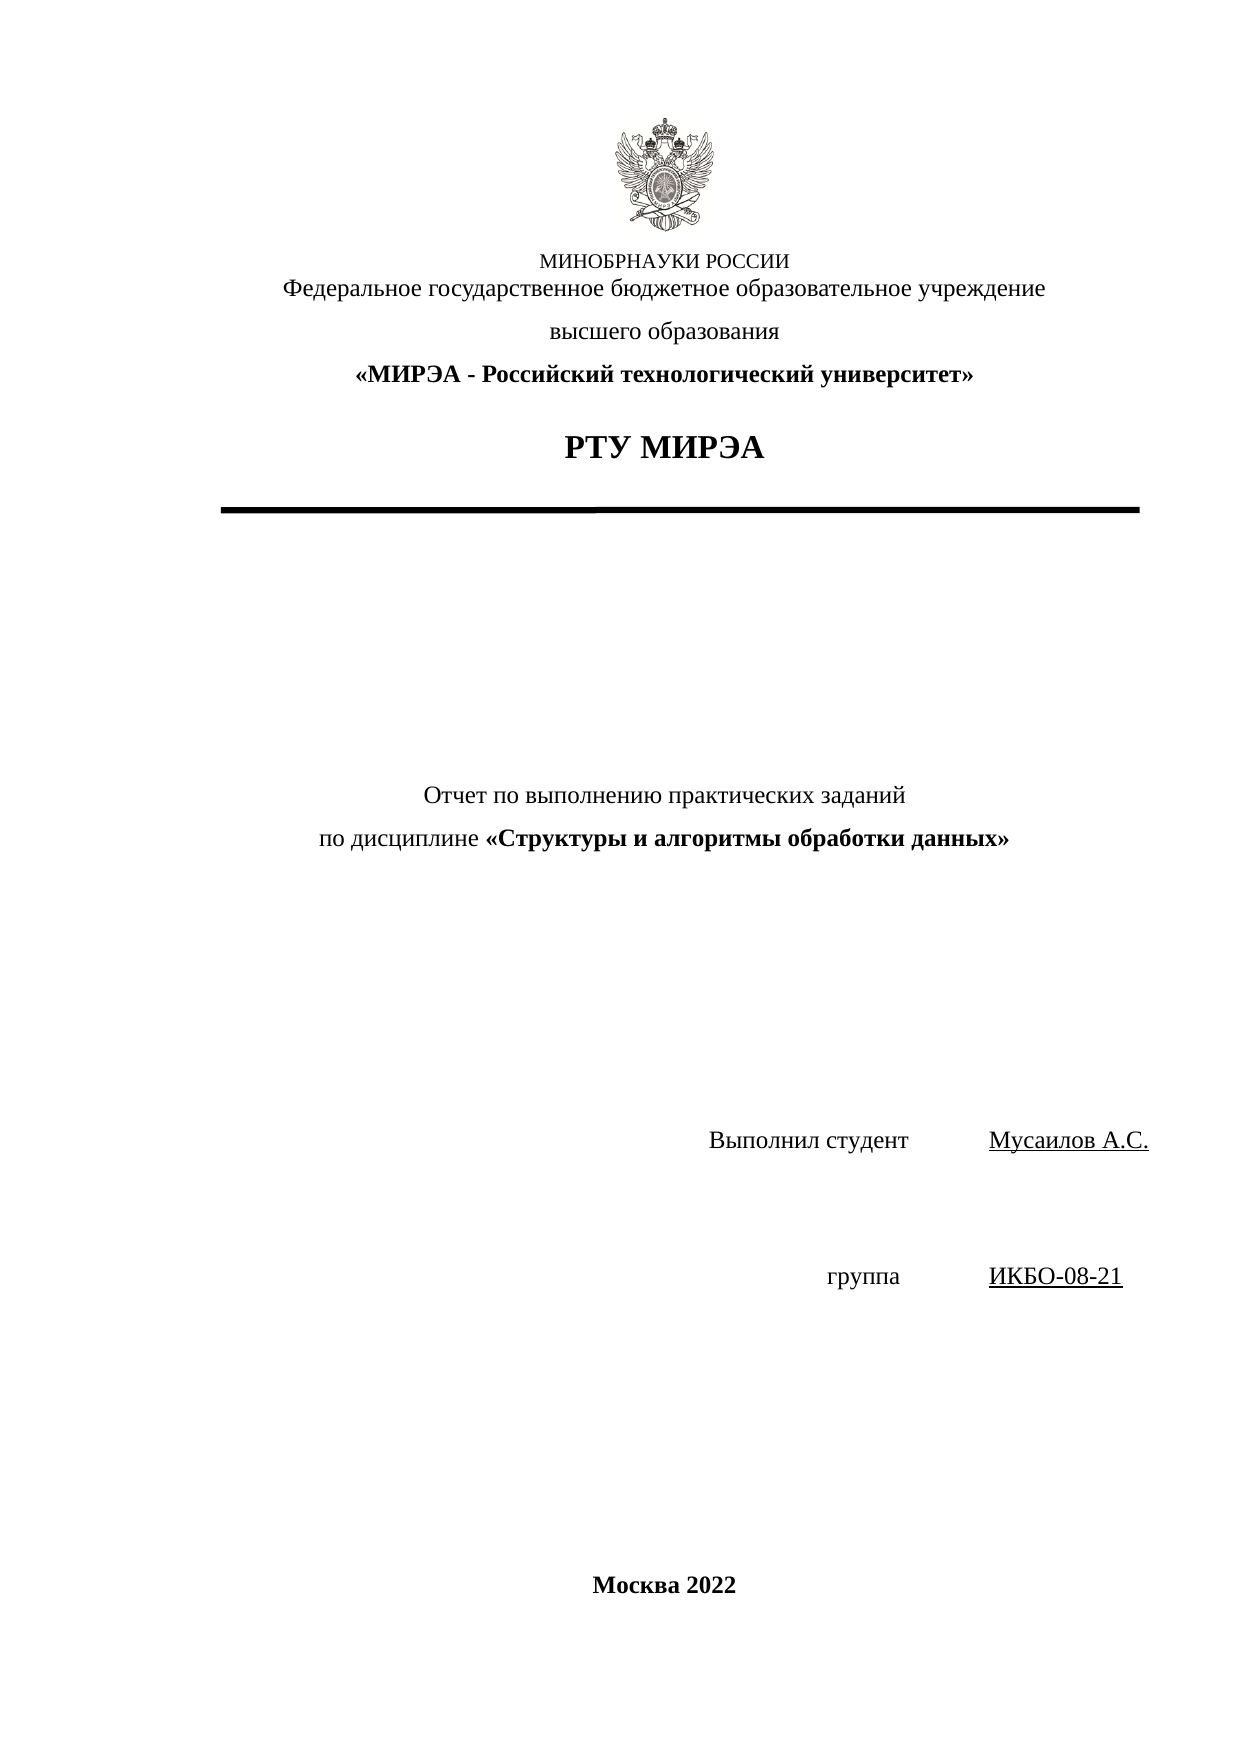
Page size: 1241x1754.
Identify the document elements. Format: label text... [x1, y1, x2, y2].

text Отчет по выполнению практических заданий [177, 780, 1152, 809]
picture [615, 118, 714, 232]
text Выполнил студент Мусаилов А.С. [650, 1125, 1152, 1154]
table_cell МИНОБРНАУКИ РОССИИ [165, 248, 1164, 273]
table_cell Федеральное государственное бюджетное образовательное учреждение высшего образования «МИРЭА - Российский технологический университет» РТУ МИРЭА [165, 273, 1164, 564]
text по дисциплине «Структуры и алгоритмы обработки данных» [177, 823, 1152, 852]
text группа ИКБО-08-21 [827, 1261, 1152, 1290]
table_header [165, 118, 1164, 248]
text Москва 2022 [177, 1571, 1152, 1599]
